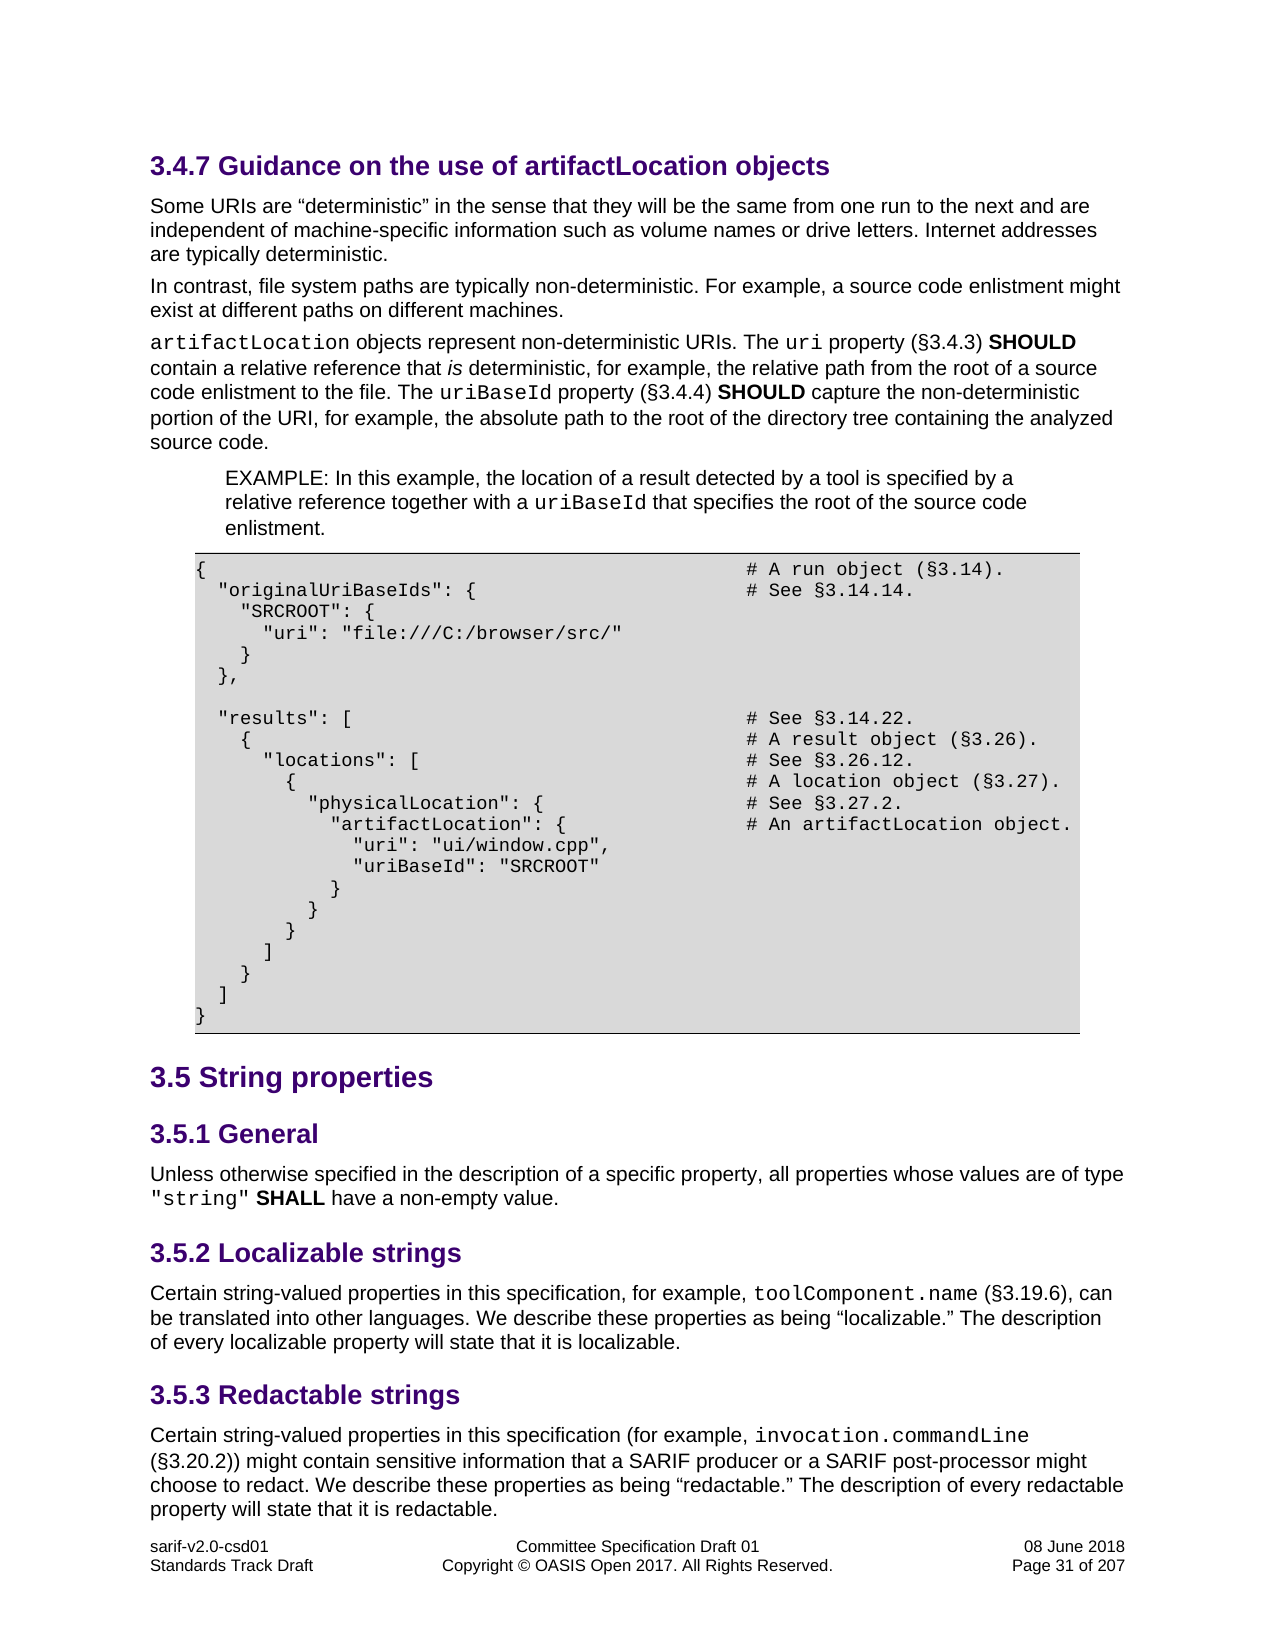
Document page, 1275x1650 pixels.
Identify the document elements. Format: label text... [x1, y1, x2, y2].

text artifactLocation objects represent non-deterministic URIs. The uri property (§3.4.3) SHOULD contain a relative reference that is deterministic, for example, the relative path from the root of a source code enlistment to the file. The uriBaseId property (§3.4.4) SHOULD capture the non-deterministic portion of the URI, for example, the absolute path to the root of the directory tree containing the analyzed source code. [150, 330, 1125, 454]
text Certain string-valued properties in this specification, for example, toolComponent.name (§3.19.6), can be translated into other languages. We describe these properties as being “localizable.” The description of every localizable property will state that it is localizable. [150, 1280, 1125, 1354]
subtitle String properties [150, 1059, 1125, 1093]
text ] [195, 935, 1080, 956]
text "locations": [ # See §3.26.12. [195, 744, 1080, 765]
subtitle Redactable strings [150, 1379, 1125, 1410]
subtitle General [150, 1118, 1125, 1149]
text Some URIs are “deterministic” in the sense that they will be the same from one run to the next and are independent of machine-specific information such as volume names or drive letters. Internet addresses are typically deterministic. [150, 194, 1125, 266]
text { # A run object (§3.14). [195, 554, 1080, 574]
text In contrast, file system paths are typically non-deterministic. For example, a source code enlistment might exist at different paths on different machines. [150, 274, 1125, 322]
text EXAMPLE: In this example, the location of a result detected by a tool is specified by a relative reference together with a uriBaseId that specifies the root of the source code enlistment. [225, 466, 1050, 540]
text "uri": "file:///C:/browser/src/" [195, 616, 1080, 637]
text "originalUriBaseIds": { # See §3.14.14. [195, 574, 1080, 595]
text "uriBaseId": "SRCROOT" [195, 850, 1080, 871]
text }, [195, 659, 1080, 680]
text } [195, 892, 1080, 914]
text } [195, 914, 1080, 935]
subtitle Guidance on the use of artifactLocation objects [150, 150, 1125, 181]
text Certain string-valued properties in this specification (for example, invocation.commandLine (§3.20.2)) might contain sensitive information that a SARIF producer or a SARIF post-processor might choose to redact. We describe these properties as being “redactable.” The description of every redactable property will state that it is redactable. [150, 1423, 1125, 1521]
text "SRCROOT": { [195, 595, 1080, 616]
text Unless otherwise specified in the description of a specific property, all properties whose values are of type "string" SHALL have a non-empty value. [150, 1162, 1125, 1212]
text } [195, 956, 1080, 977]
text "physicalLocation": { # See §3.27.2. [195, 786, 1080, 807]
text "results": [ # See §3.14.22. [195, 701, 1080, 722]
text "artifactLocation": { # An artifactLocation object. [195, 807, 1080, 829]
text } [195, 637, 1080, 659]
subtitle Localizable strings [150, 1237, 1125, 1268]
text } [195, 999, 1080, 1033]
text ] [195, 977, 1080, 999]
text "uri": "ui/window.cpp", [195, 829, 1080, 850]
text { # A result object (§3.26). [195, 722, 1080, 744]
text } [195, 871, 1080, 892]
text { # A location object (§3.27). [195, 765, 1080, 786]
